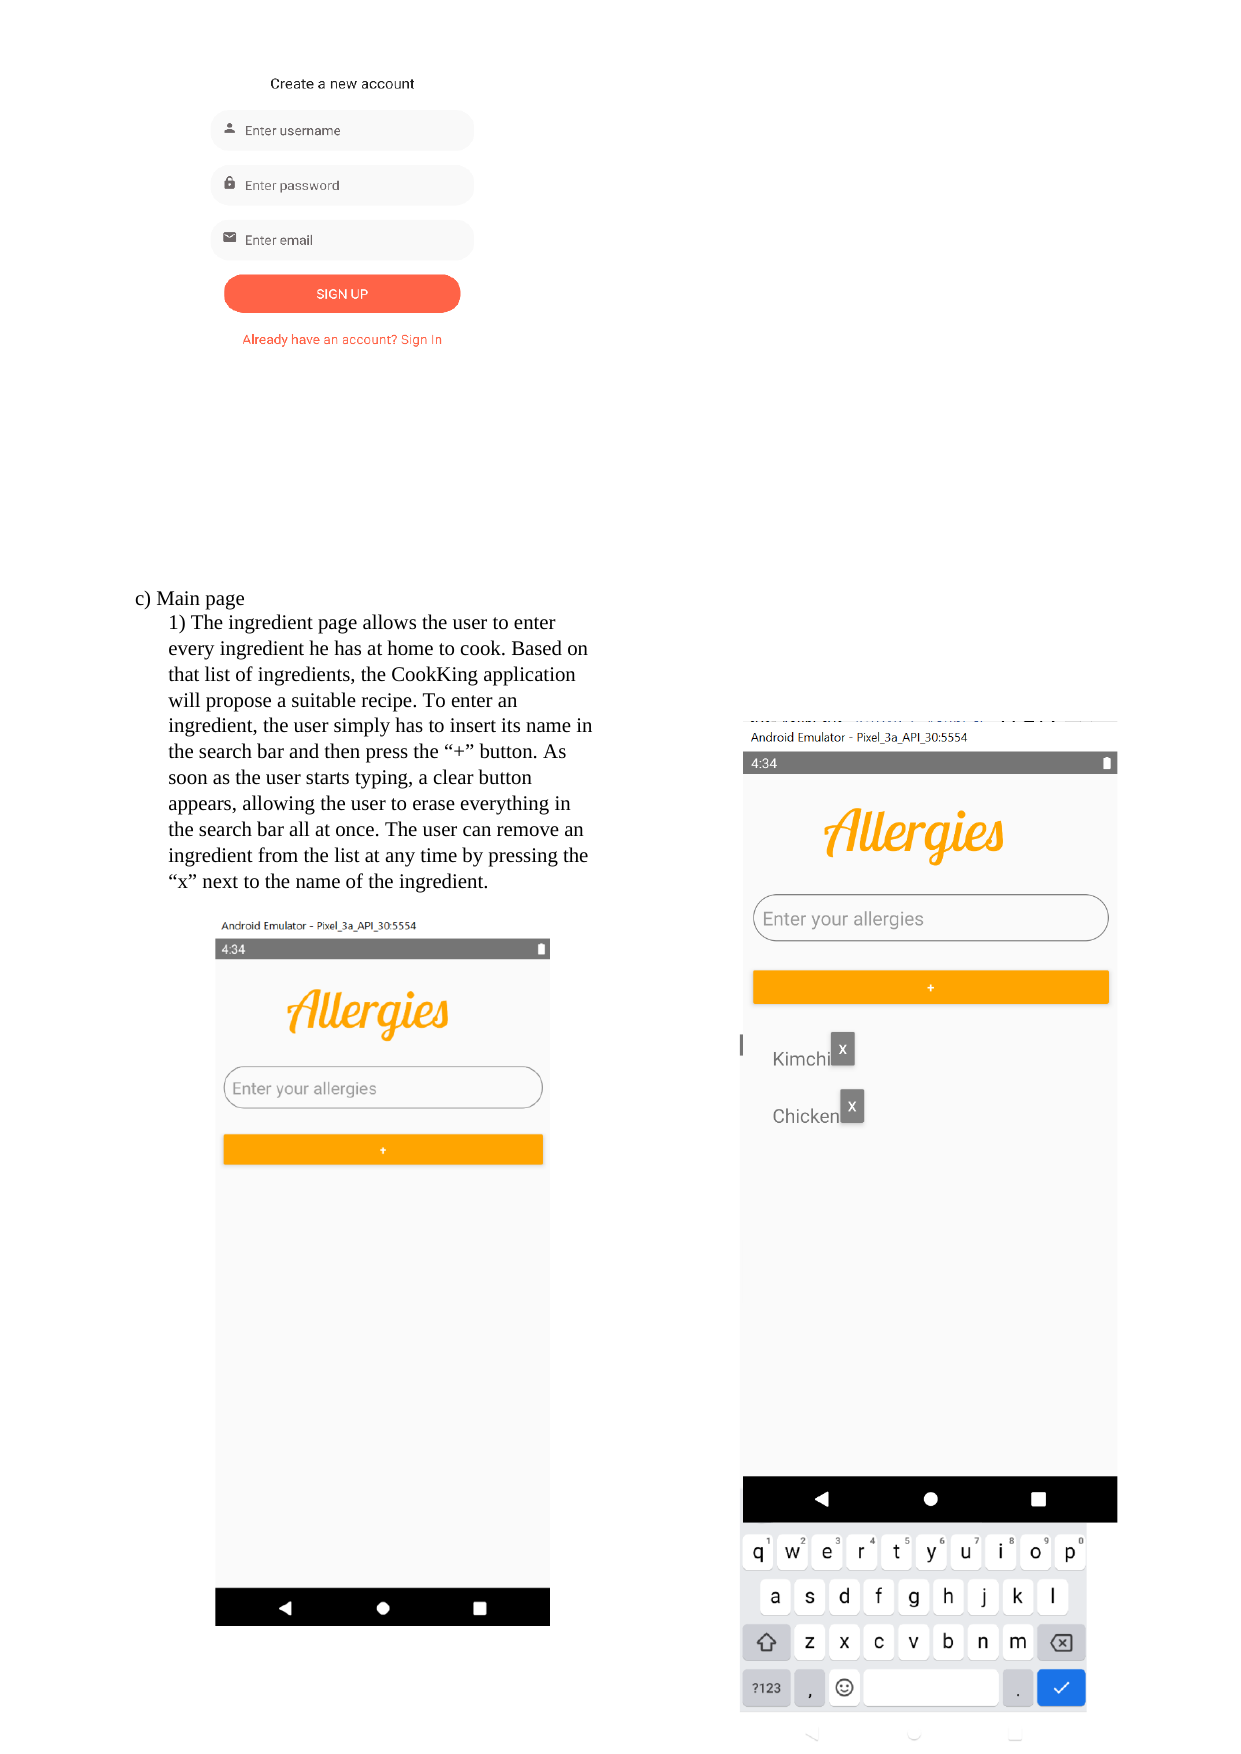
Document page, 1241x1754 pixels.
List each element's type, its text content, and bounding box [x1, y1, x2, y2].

picture [199, 57, 487, 565]
text 1) The ingredient page allows the user to enter every ingredient he has at home to cook. Based on that list of ingredients, the CookKing application will propose a suitable recipe. To enter an ingredient, the user simply has to insert its name in the search bar and then press the “+” button. As soon as the user starts typing, a clear button appears, allowing the user to erase everything in the search bar all at once. The user can remove an ingredient from the list at any time by pressing the “x” next to the name of the ingredient. [168, 610, 601, 893]
picture [215, 913, 550, 1626]
picture [739, 721, 1118, 1754]
text c) Main page [93, 586, 601, 610]
